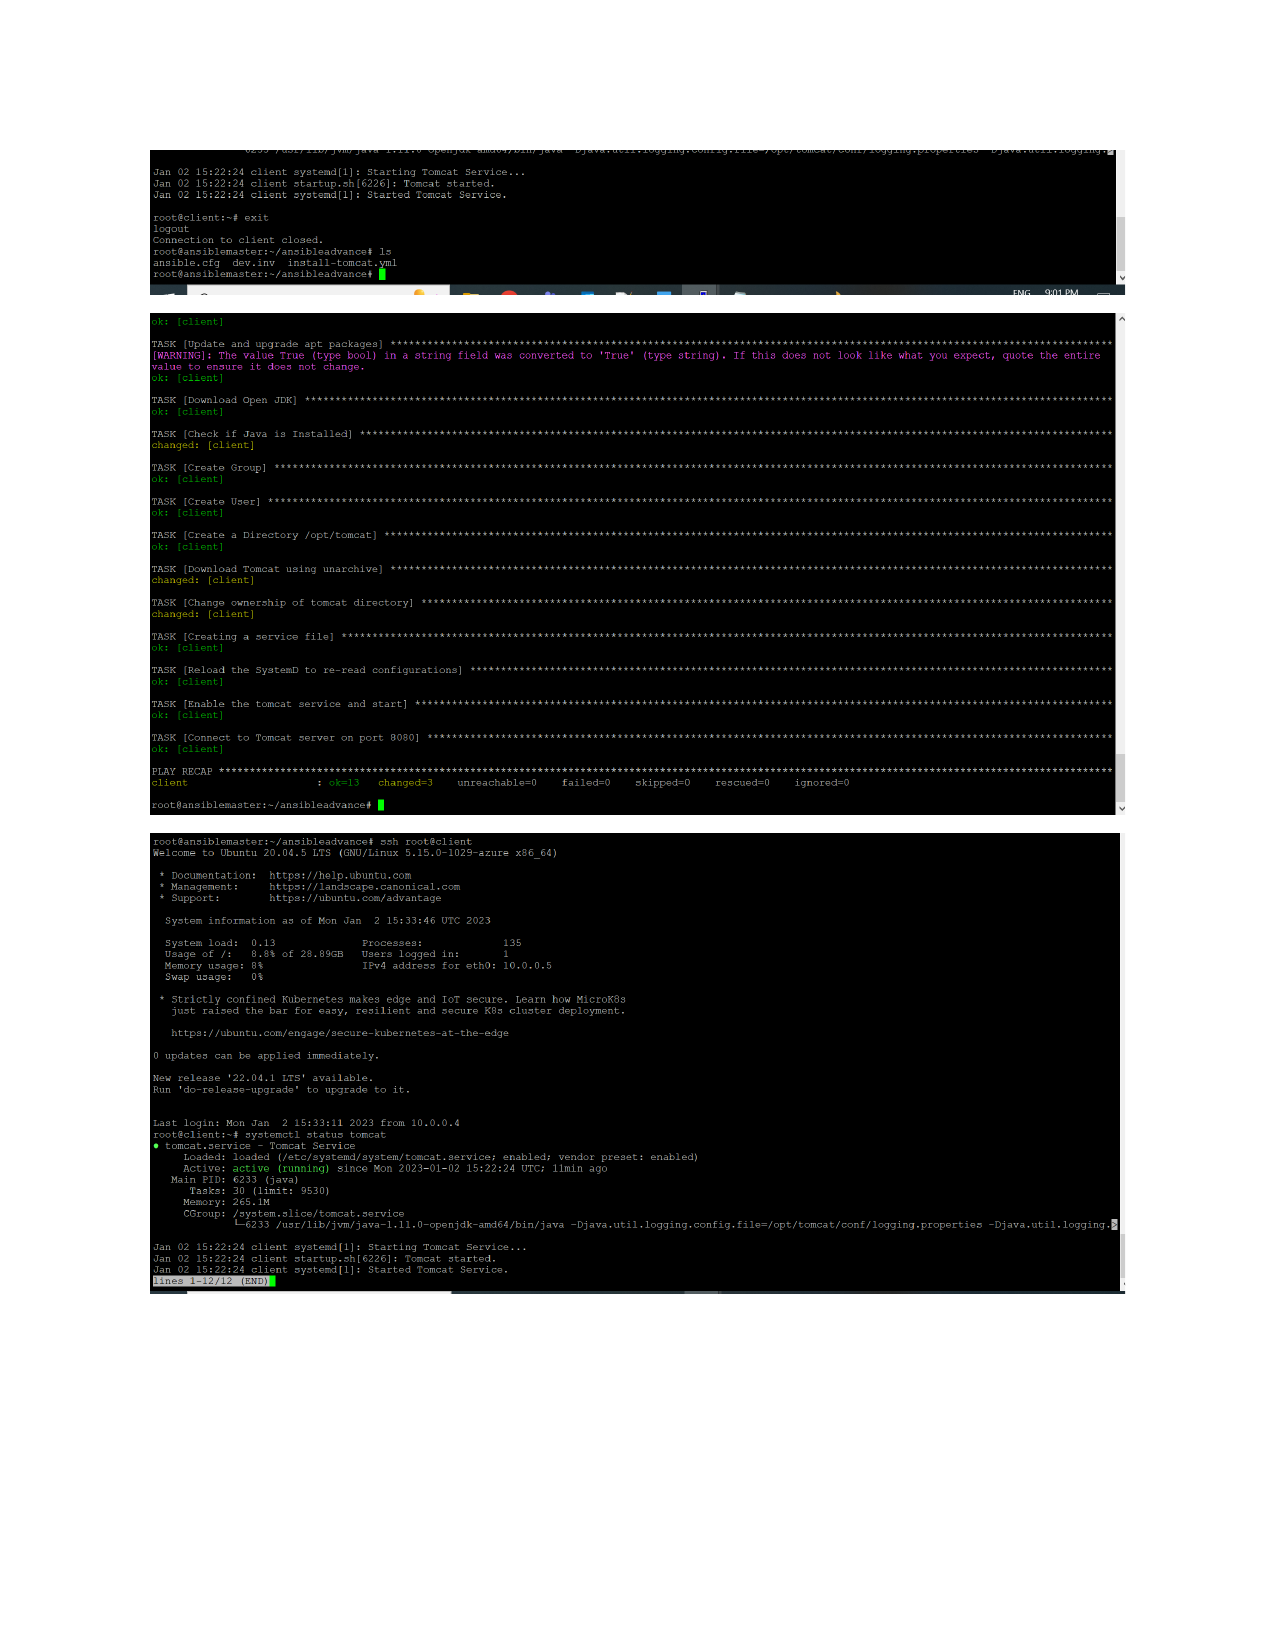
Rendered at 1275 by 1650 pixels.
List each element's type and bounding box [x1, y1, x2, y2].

picture [150, 313, 1125, 815]
picture [150, 833, 1125, 1294]
picture [150, 150, 1125, 295]
